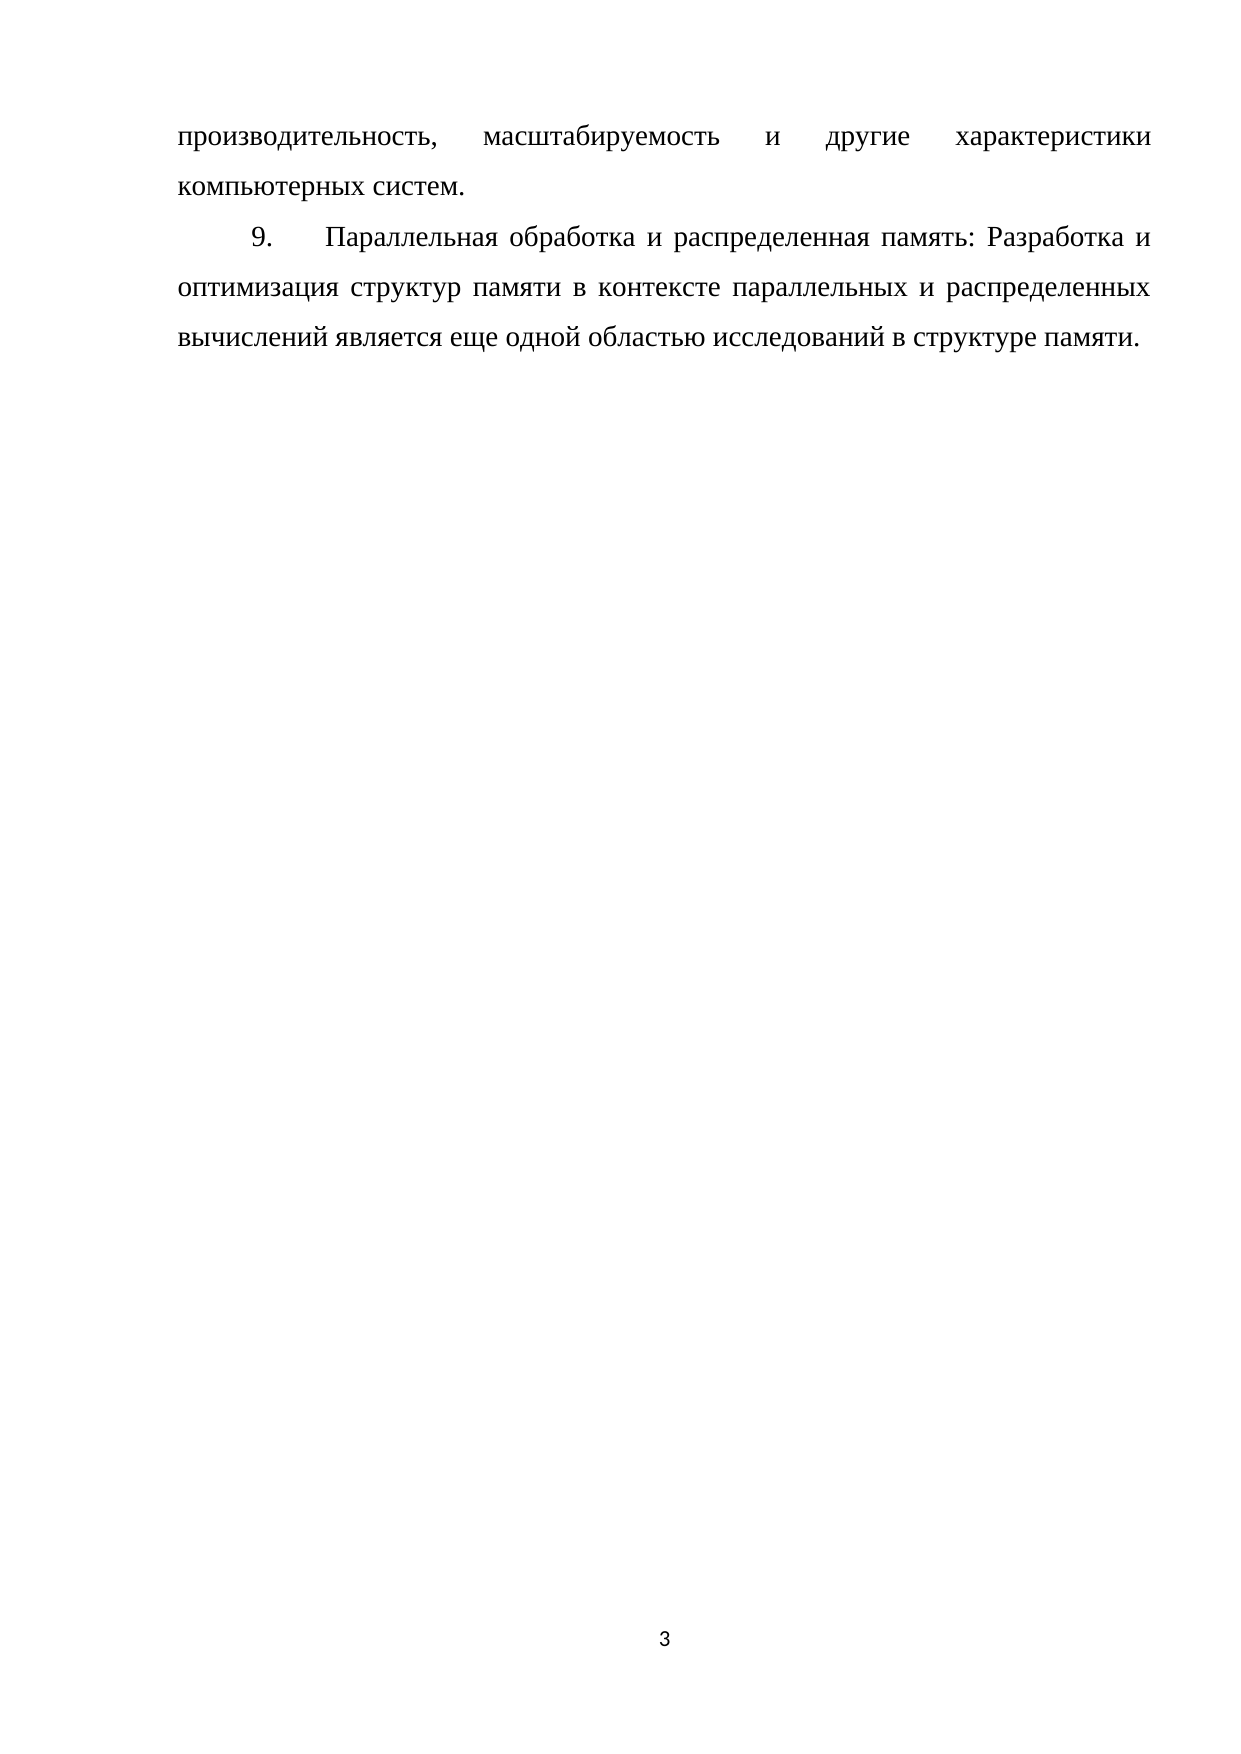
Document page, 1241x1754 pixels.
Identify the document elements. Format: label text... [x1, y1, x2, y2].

list Параллельная обработка и распределенная память: Разработка и оптимизация структур памяти в контексте параллельных и распределенных вычислений является еще одной областью исследований в структуре памяти. [177, 219, 1152, 353]
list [177, 118, 1152, 202]
